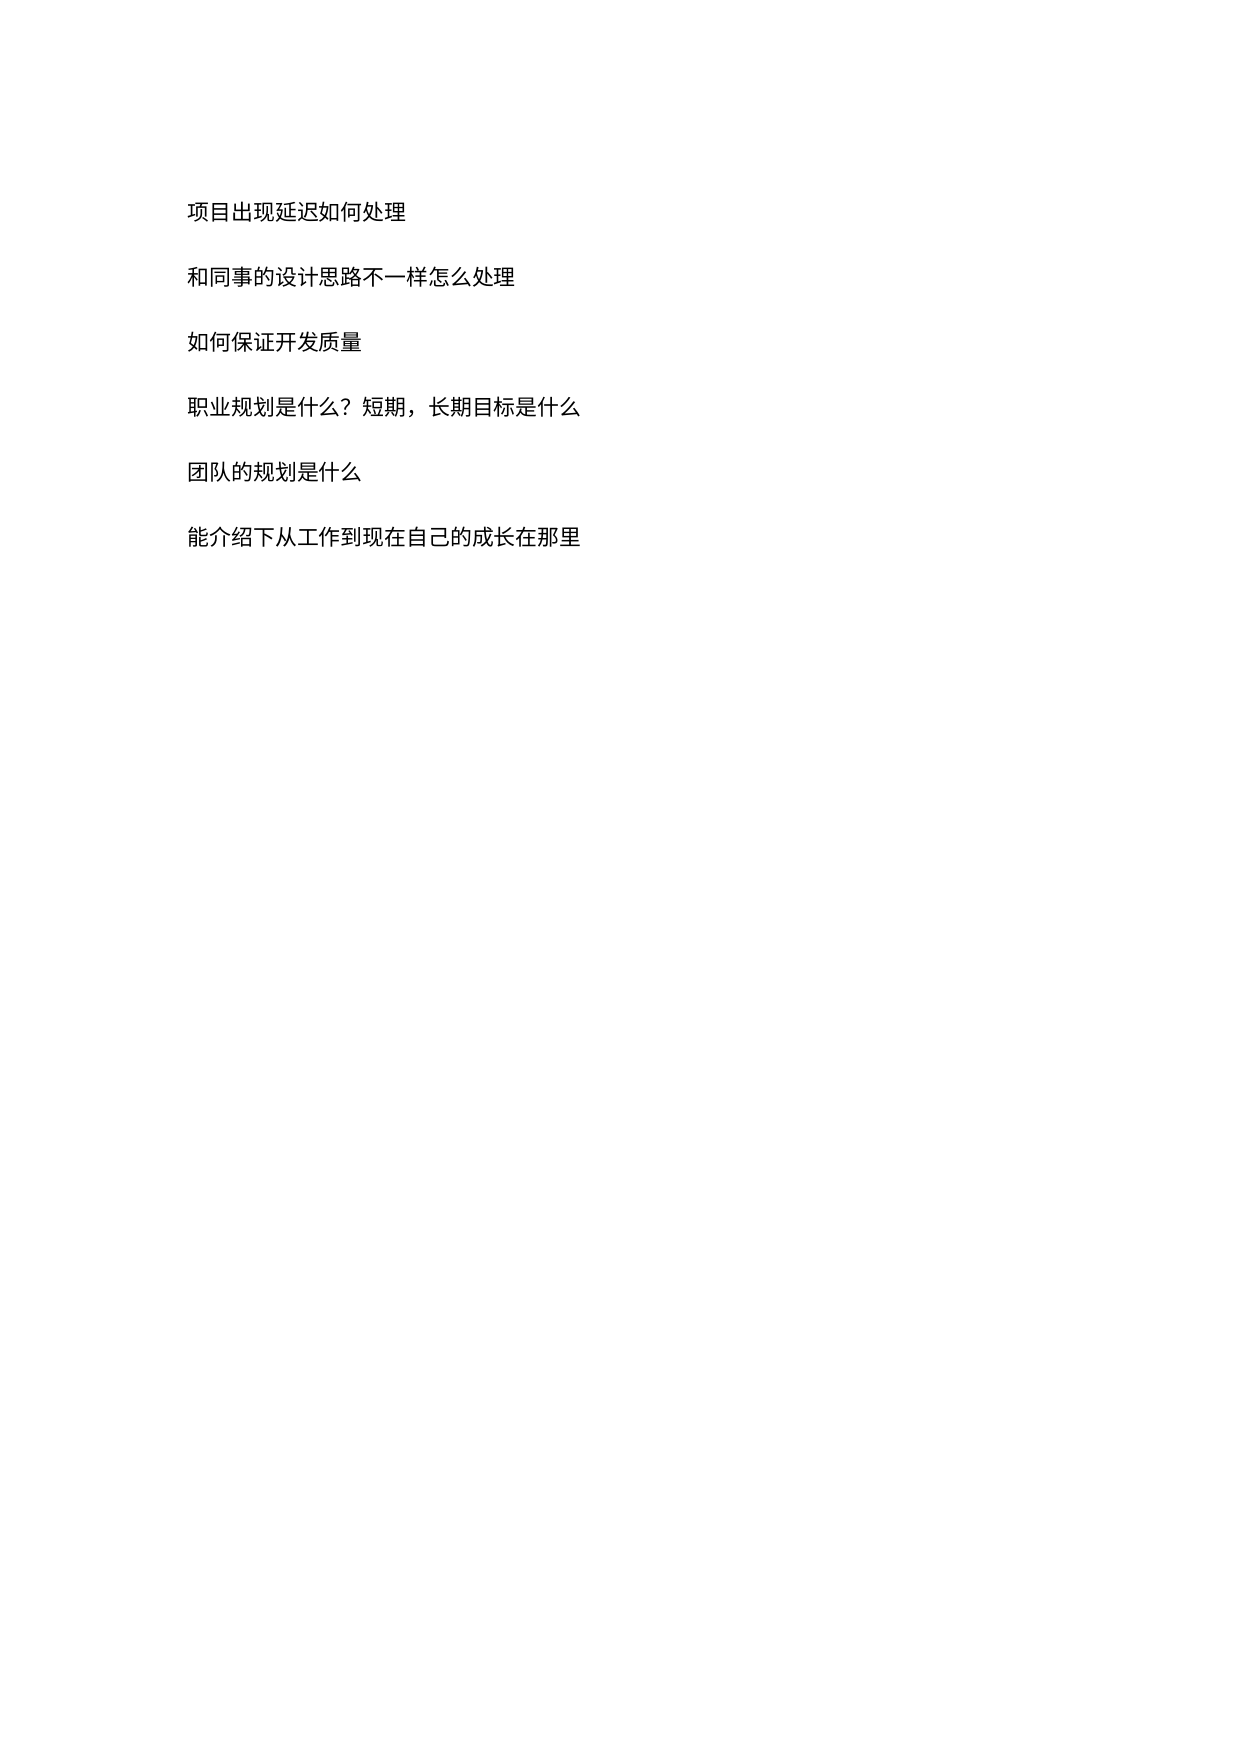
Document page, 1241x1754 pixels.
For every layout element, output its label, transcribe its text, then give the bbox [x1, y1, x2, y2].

text 项目出现延迟如何处理 [187, 194, 1053, 227]
text 如何保证开发质量 [187, 324, 1053, 357]
text 能介绍下从工作到现在自己的成长在那里 [187, 519, 1053, 552]
text 团队的规划是什么 [187, 454, 1053, 487]
text 和同事的设计思路不一样怎么处理 [187, 259, 1053, 292]
text 职业规划是什么？短期，长期目标是什么 [187, 389, 1053, 422]
